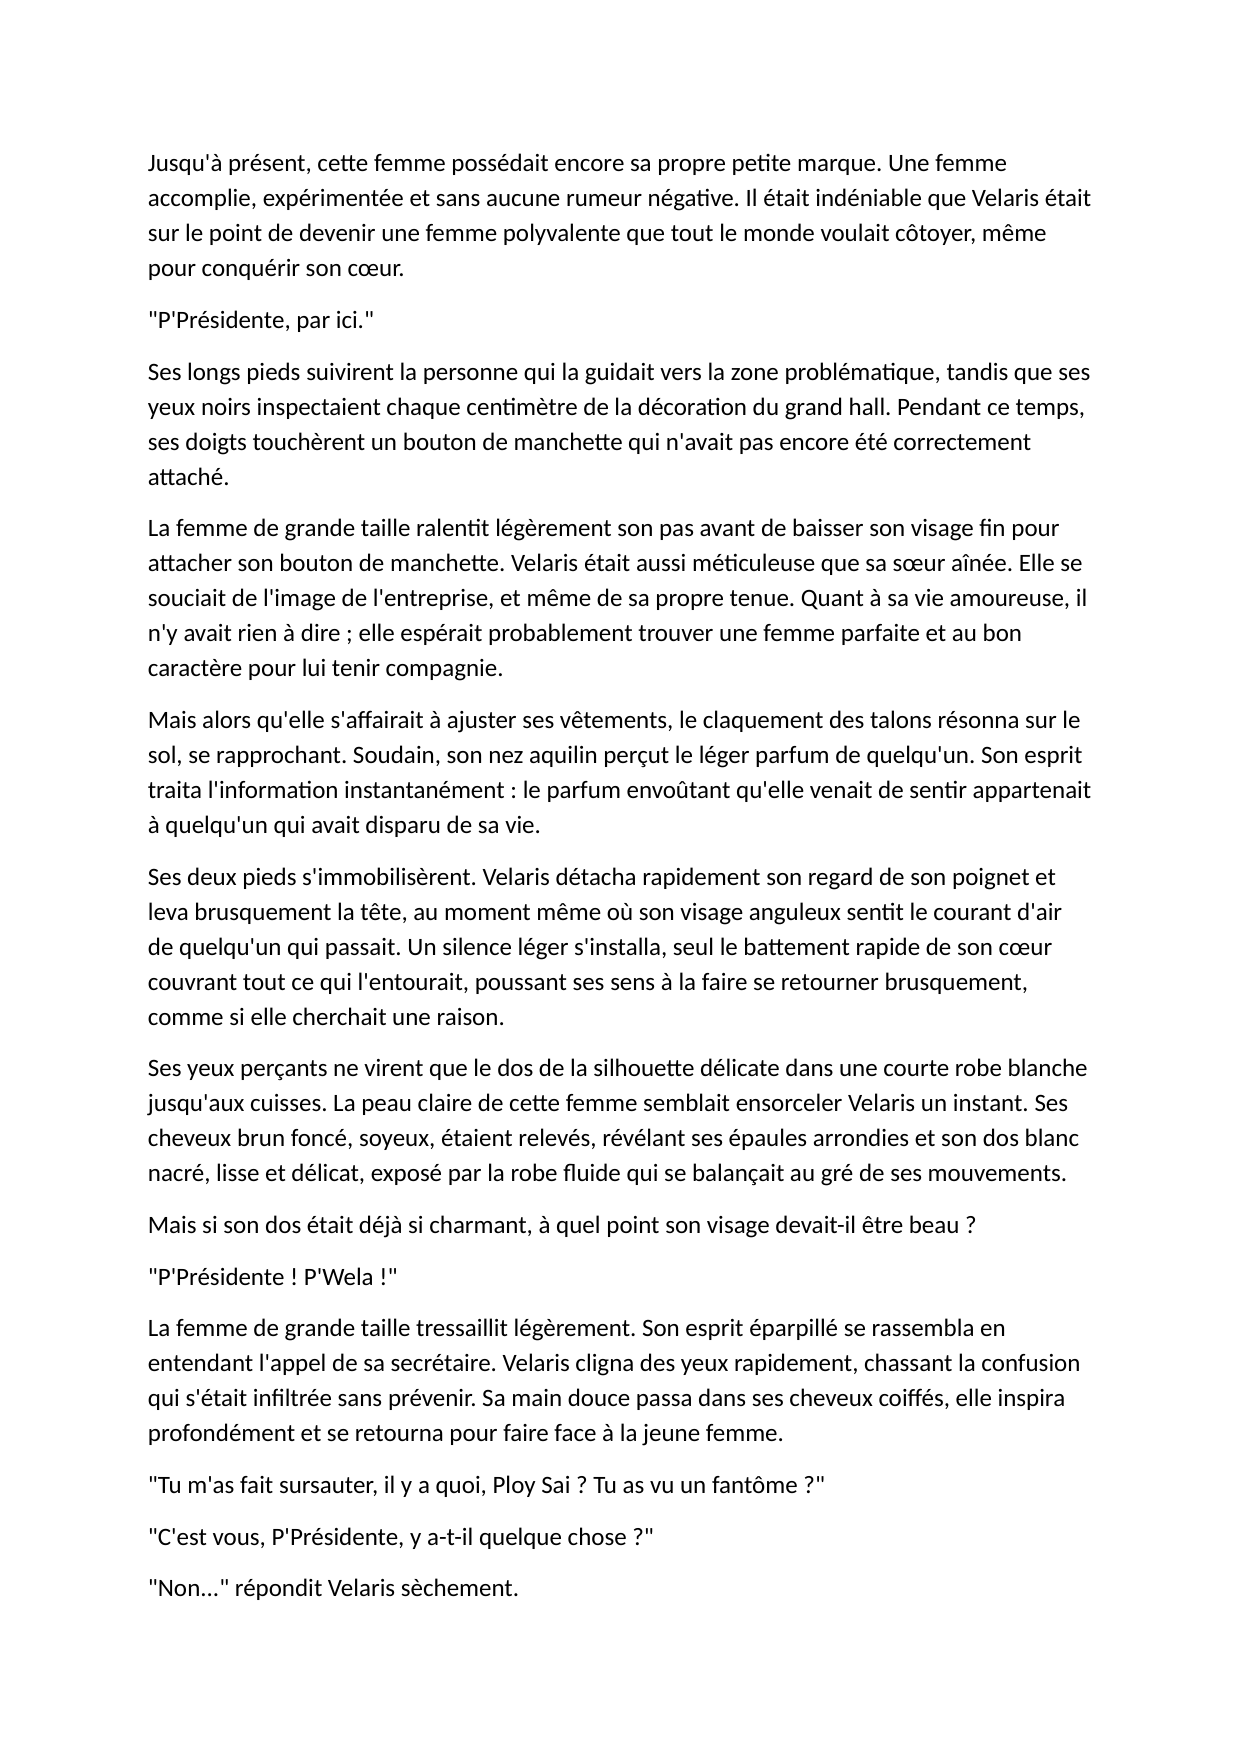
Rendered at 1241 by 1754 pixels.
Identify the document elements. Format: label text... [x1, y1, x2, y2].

text "P'Présidente ! P'Wela !" [148, 1261, 1093, 1291]
text Mais si son dos était déjà si charmant, à quel point son visage devait-il être beau ? [148, 1209, 1093, 1240]
text "Non..." répondit Velaris sèchement. [148, 1573, 1093, 1603]
text La femme de grande taille tressaillit légèrement. Son esprit éparpillé se rassembla en entendant l'appel de sa secrétaire. Velaris cligna des yeux rapidement, chassant la confusion qui s'était infiltrée sans prévenir. Sa main douce passa dans ses cheveux coiffés, elle inspira profondément et se retourna pour faire face à la jeune femme. [148, 1313, 1093, 1448]
text Ses yeux perçants ne virent que le dos de la silhouette délicate dans une courte robe blanche jusqu'aux cuisses. La peau claire de cette femme semblait ensorceler Velaris un instant. Ses cheveux brun foncé, soyeux, étaient relevés, révélant ses épaules arrondies et son dos blanc nacré, lisse et délicat, exposé par la robe fluide qui se balançait au gré de ses mouvements. [148, 1053, 1093, 1188]
text Ses deux pieds s'immobilisèrent. Velaris détacha rapidement son regard de son poignet et leva brusquement la tête, au moment même où son visage anguleux sentit le courant d'air de quelqu'un qui passait. Un silence léger s'installa, seul le battement rapide de son cœur couvrant tout ce qui l'entourait, poussant ses sens à la faire se retourner brusquement, comme si elle cherchait une raison. [148, 861, 1093, 1031]
text "Tu m'as fait sursauter, il y a quoi, Ploy Sai ? Tu as vu un fantôme ?" [148, 1469, 1093, 1500]
text La femme de grande taille ralentit légèrement son pas avant de baisser son visage fin pour attacher son bouton de manchette. Velaris était aussi méticuleuse que sa sœur aînée. Elle se souciait de l'image de l'entreprise, et même de sa propre tenue. Quant à sa vie amoureuse, il n'y avait rien à dire ; elle espérait probablement trouver une femme parfaite et au bon caractère pour lui tenir compagnie. [148, 513, 1093, 683]
text Mais alors qu'elle s'affairait à ajuster ses vêtements, le claquement des talons résonna sur le sol, se rapprochant. Soudain, son nez aquilin perçut le léger parfum de quelqu'un. Son esprit traita l'information instantanément : le parfum envoûtant qu'elle venait de sentir appartenait à quelqu'un qui avait disparu de sa vie. [148, 704, 1093, 840]
text "C'est vous, P'Présidente, y a-t-il quelque chose ?" [148, 1521, 1093, 1551]
text Jusqu'à présent, cette femme possédait encore sa propre petite marque. Une femme accomplie, expérimentée et sans aucune rumeur négative. Il était indéniable que Velaris était sur le point de devenir une femme polyvalente que tout le monde voulait côtoyer, même pour conquérir son cœur. [148, 148, 1093, 283]
text "P'Présidente, par ici." [148, 304, 1093, 335]
text Ses longs pieds suivirent la personne qui la guidait vers la zone problématique, tandis que ses yeux noirs inspectaient chaque centimètre de la décoration du grand hall. Pendant ce temps, ses doigts touchèrent un bouton de manchette qui n'avait pas encore été correctement attaché. [148, 356, 1093, 491]
